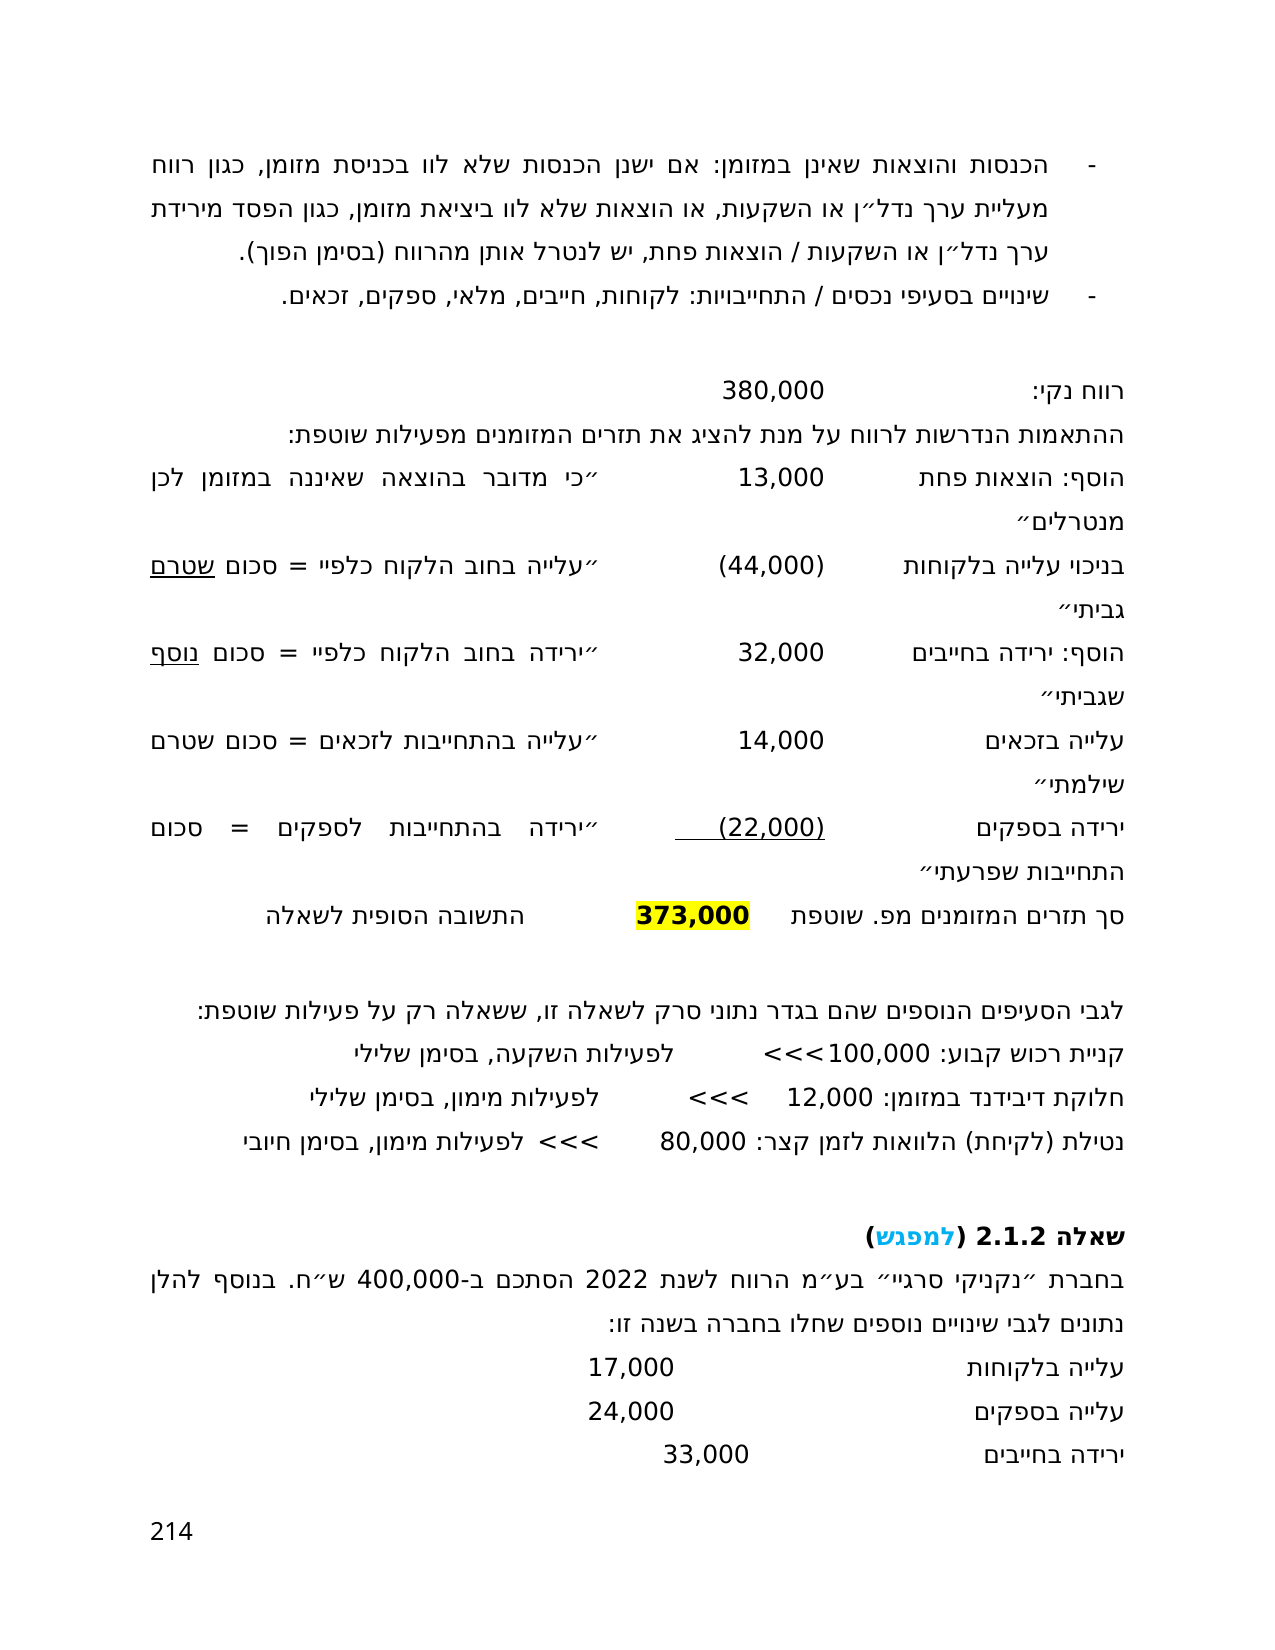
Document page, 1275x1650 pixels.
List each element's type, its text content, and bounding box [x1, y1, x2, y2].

text שאלה 2.1.2 (למפגש) [150, 1222, 1125, 1251]
text סך תזרים המזומנים מפ. שוטפת 373,000 התשובה הסופית לשאלה [750, 901, 1125, 930]
text ההתאמות הנדרשות לרווח על מנת להציג את תזרים המזומנים מפעילות שוטפת: [150, 420, 1125, 449]
text נטילת (לקיחת) הלוואות לזמן קצר: 80,000 >>> לפעילות מימון, בסימן חיובי [150, 1127, 1125, 1156]
text רווח נקי: 380,000 [150, 376, 1125, 405]
text עלייה בלקוחות 17,000 [150, 1353, 1125, 1382]
text בחברת ״נקניקי סרגיי״ בע״מ הרווח לשנת 2022 הסתכם ב-400,000 ש״ח. בנוסף להלן נתונים לגבי שינויים נוספים שחלו בחברה בשנה זו: [150, 1266, 1125, 1338]
text לגבי הסעיפים הנוספים שהם בגדר נתוני סרק לשאלה זו, ששאלה רק על פעילות שוטפת: [150, 996, 1125, 1025]
text חלוקת דיבידנד במזומן: 12,000 >>> לפעילות מימון, בסימן שלילי [150, 1083, 1125, 1112]
text קניית רכוש קבוע: 100,000 >>> לפעילות השקעה, בסימן שלילי [150, 1039, 1125, 1069]
text ירידה בספקים (22,000) ״ירידה בהתחייבות לספקים = סכום התחייבות שפרעתי״ [150, 813, 1125, 886]
text עלייה בזכאים 14,000 ״עלייה בהתחייבות לזכאים = סכום שטרם שילמתי״ [150, 726, 1125, 799]
text הוסף: ירידה בחייבים 32,000 ״ירידה בחוב הלקוח כלפיי = סכום נוסף שגביתי״ [150, 638, 1125, 711]
text סך תזרים המזומנים מפ. שוטפת 373,000 התשובה הסופית לשאלה [150, 901, 636, 930]
text עלייה בספקים 24,000 [150, 1397, 1125, 1426]
list שינויים בסעיפי נכסים / התחייבויות: לקוחות, חייבים, מלאי, ספקים, זכאים. [150, 281, 1087, 310]
list הכנסות והוצאות שאינן במזומן: אם ישנן הכנסות שלא לוו בכניסת מזומן, כגון רווח מעליית ערך נדל״ן או השקעות, או הוצאות שלא לוו ביציאת מזומן, כגון הפסד מירידת ערך נדל״ן או השקעות / הוצאות פחת, יש לנטרל אותן מהרווח (בסימן הפוך). [150, 150, 1087, 267]
text הוסף: הוצאות פחת 13,000 ״כי מדובר בהוצאה שאיננה במזומן לכן מנטרלים״ [150, 463, 1125, 536]
text בניכוי עלייה בלקוחות (44,000) ״עלייה בחוב הלקוח כלפיי = סכום שטרם גביתי״ [150, 551, 1125, 624]
text ירידה בחייבים 33,000 [150, 1441, 1125, 1470]
